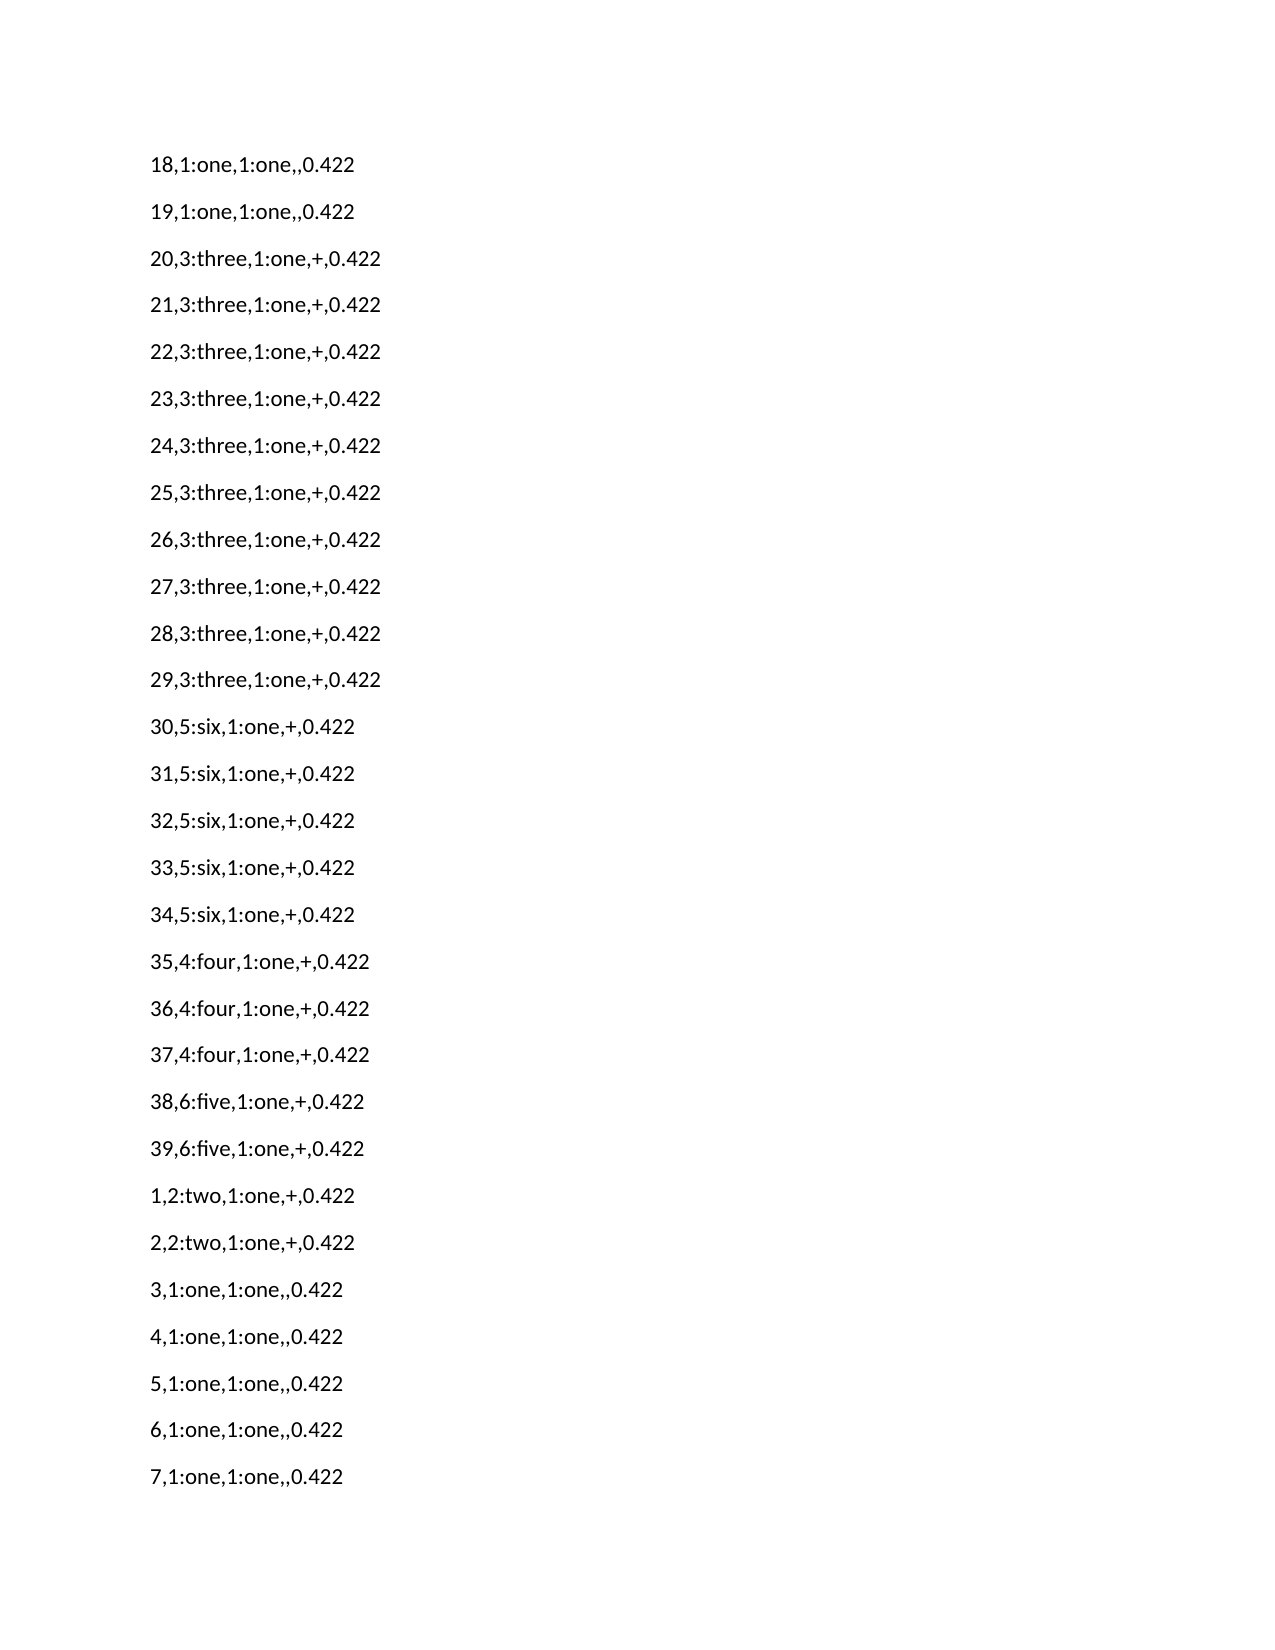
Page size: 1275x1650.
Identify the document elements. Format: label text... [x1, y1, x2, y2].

text 18,1:one,1:one,,0.422 [150, 150, 1125, 178]
text 3,1:one,1:one,,0.422 [150, 1275, 1125, 1303]
text 21,3:three,1:one,+,0.422 [150, 291, 1125, 319]
text 36,4:four,1:one,+,0.422 [150, 994, 1125, 1022]
text 31,5:six,1:one,+,0.422 [150, 759, 1125, 787]
text 1,2:two,1:one,+,0.422 [150, 1181, 1125, 1209]
text 33,5:six,1:one,+,0.422 [150, 853, 1125, 881]
text 32,5:six,1:one,+,0.422 [150, 806, 1125, 834]
text 20,3:three,1:one,+,0.422 [150, 244, 1125, 272]
text 26,3:three,1:one,+,0.422 [150, 525, 1125, 553]
text 37,4:four,1:one,+,0.422 [150, 1041, 1125, 1069]
text 27,3:three,1:one,+,0.422 [150, 572, 1125, 600]
text 19,1:one,1:one,,0.422 [150, 197, 1125, 225]
text 22,3:three,1:one,+,0.422 [150, 337, 1125, 366]
text 24,3:three,1:one,+,0.422 [150, 431, 1125, 459]
text 7,1:one,1:one,,0.422 [150, 1462, 1125, 1491]
text 2,2:two,1:one,+,0.422 [150, 1228, 1125, 1256]
text 34,5:six,1:one,+,0.422 [150, 900, 1125, 928]
text 6,1:one,1:one,,0.422 [150, 1416, 1125, 1444]
text 4,1:one,1:one,,0.422 [150, 1322, 1125, 1350]
text 5,1:one,1:one,,0.422 [150, 1369, 1125, 1397]
text 30,5:six,1:one,+,0.422 [150, 712, 1125, 741]
text 38,6:five,1:one,+,0.422 [150, 1087, 1125, 1116]
text 35,4:four,1:one,+,0.422 [150, 947, 1125, 975]
text 39,6:five,1:one,+,0.422 [150, 1134, 1125, 1162]
text 29,3:three,1:one,+,0.422 [150, 666, 1125, 694]
text 25,3:three,1:one,+,0.422 [150, 478, 1125, 506]
text 28,3:three,1:one,+,0.422 [150, 619, 1125, 647]
text 23,3:three,1:one,+,0.422 [150, 384, 1125, 412]
